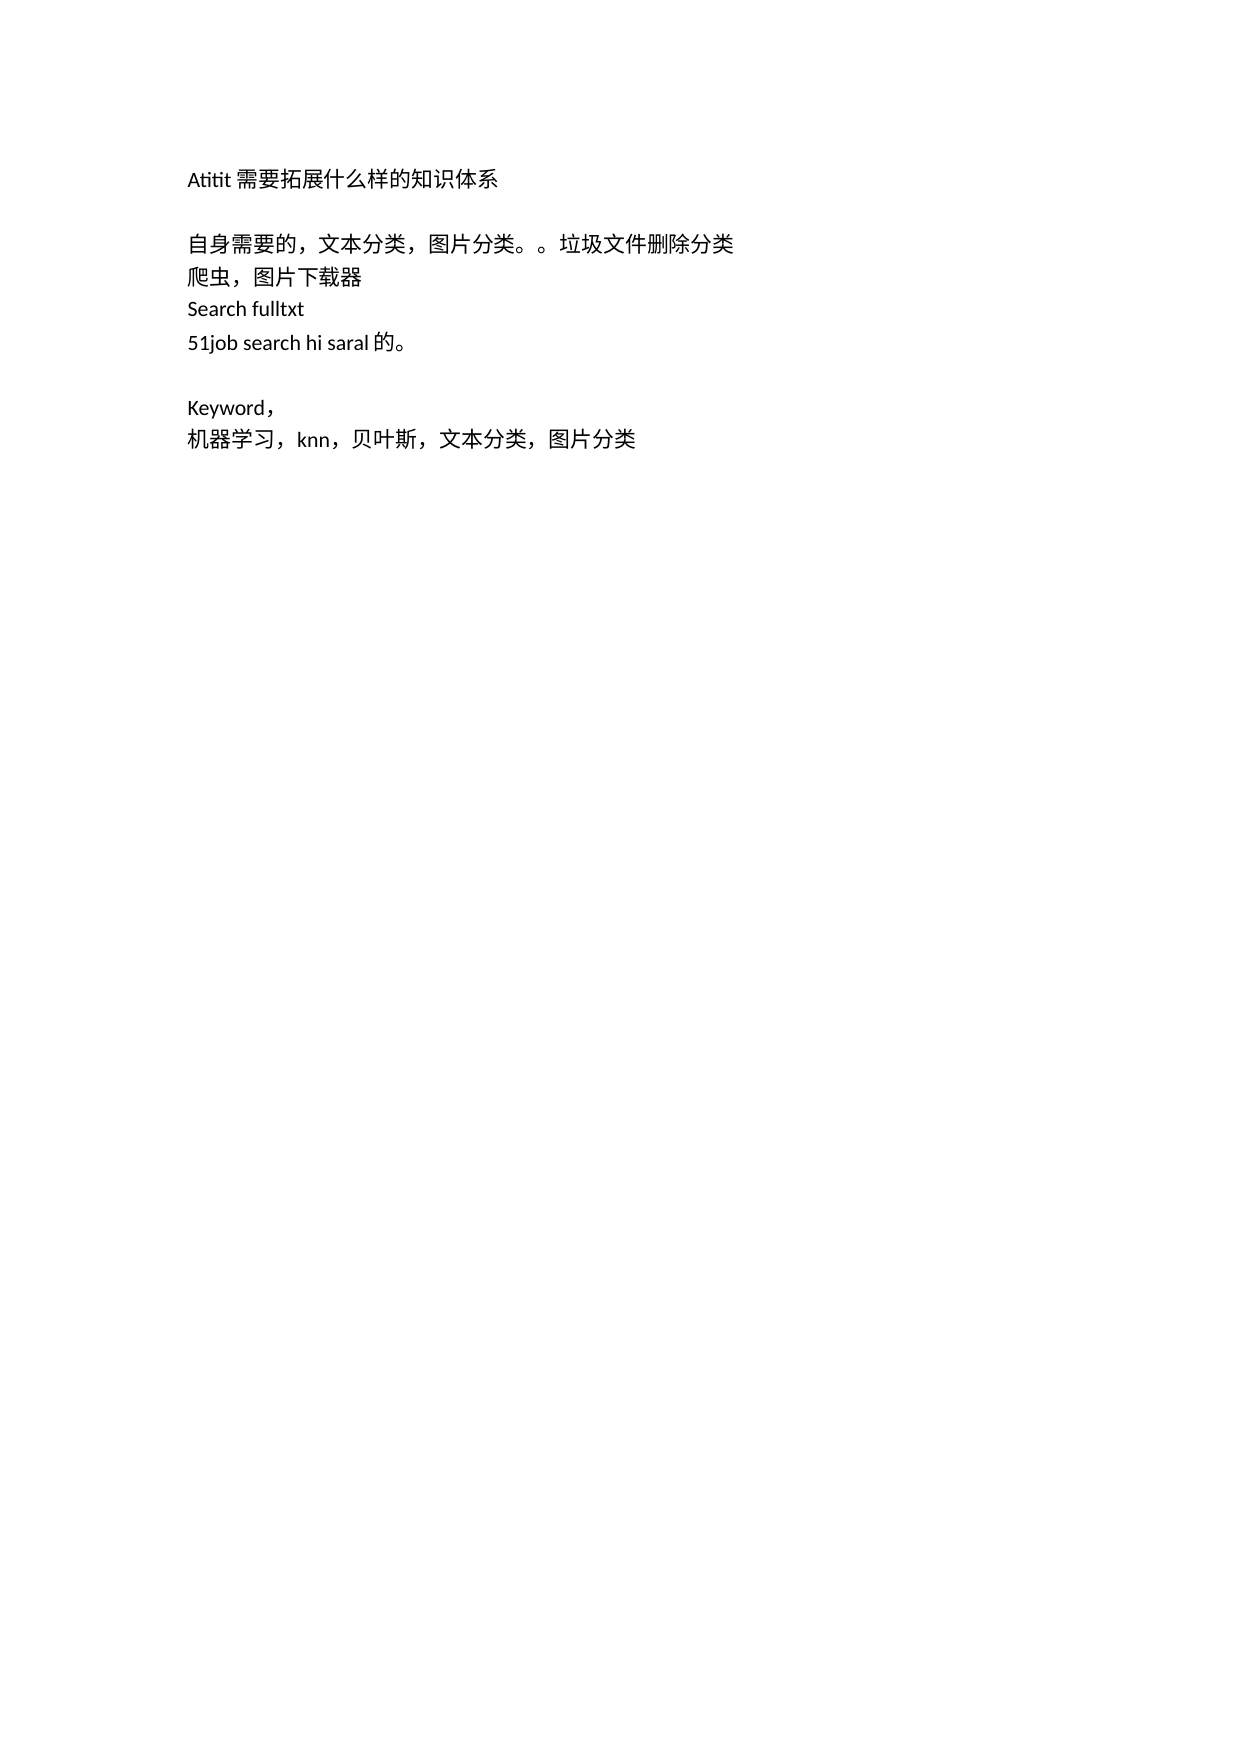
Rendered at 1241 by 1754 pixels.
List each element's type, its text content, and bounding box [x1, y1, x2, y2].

text 机器学习，knn，贝叶斯，文本分类，图片分类 [187, 422, 1053, 454]
text 自身需要的，文本分类，图片分类。。垃圾文件删除分类 [187, 227, 1053, 259]
text Search fulltxt [187, 292, 1053, 324]
text Atitit 需要拓展什么样的知识体系 [187, 162, 1053, 194]
text Keyword， [187, 389, 1053, 422]
text 51job search hi saral的。 [187, 324, 1053, 357]
text 爬虫，图片下载器 [187, 259, 1053, 292]
